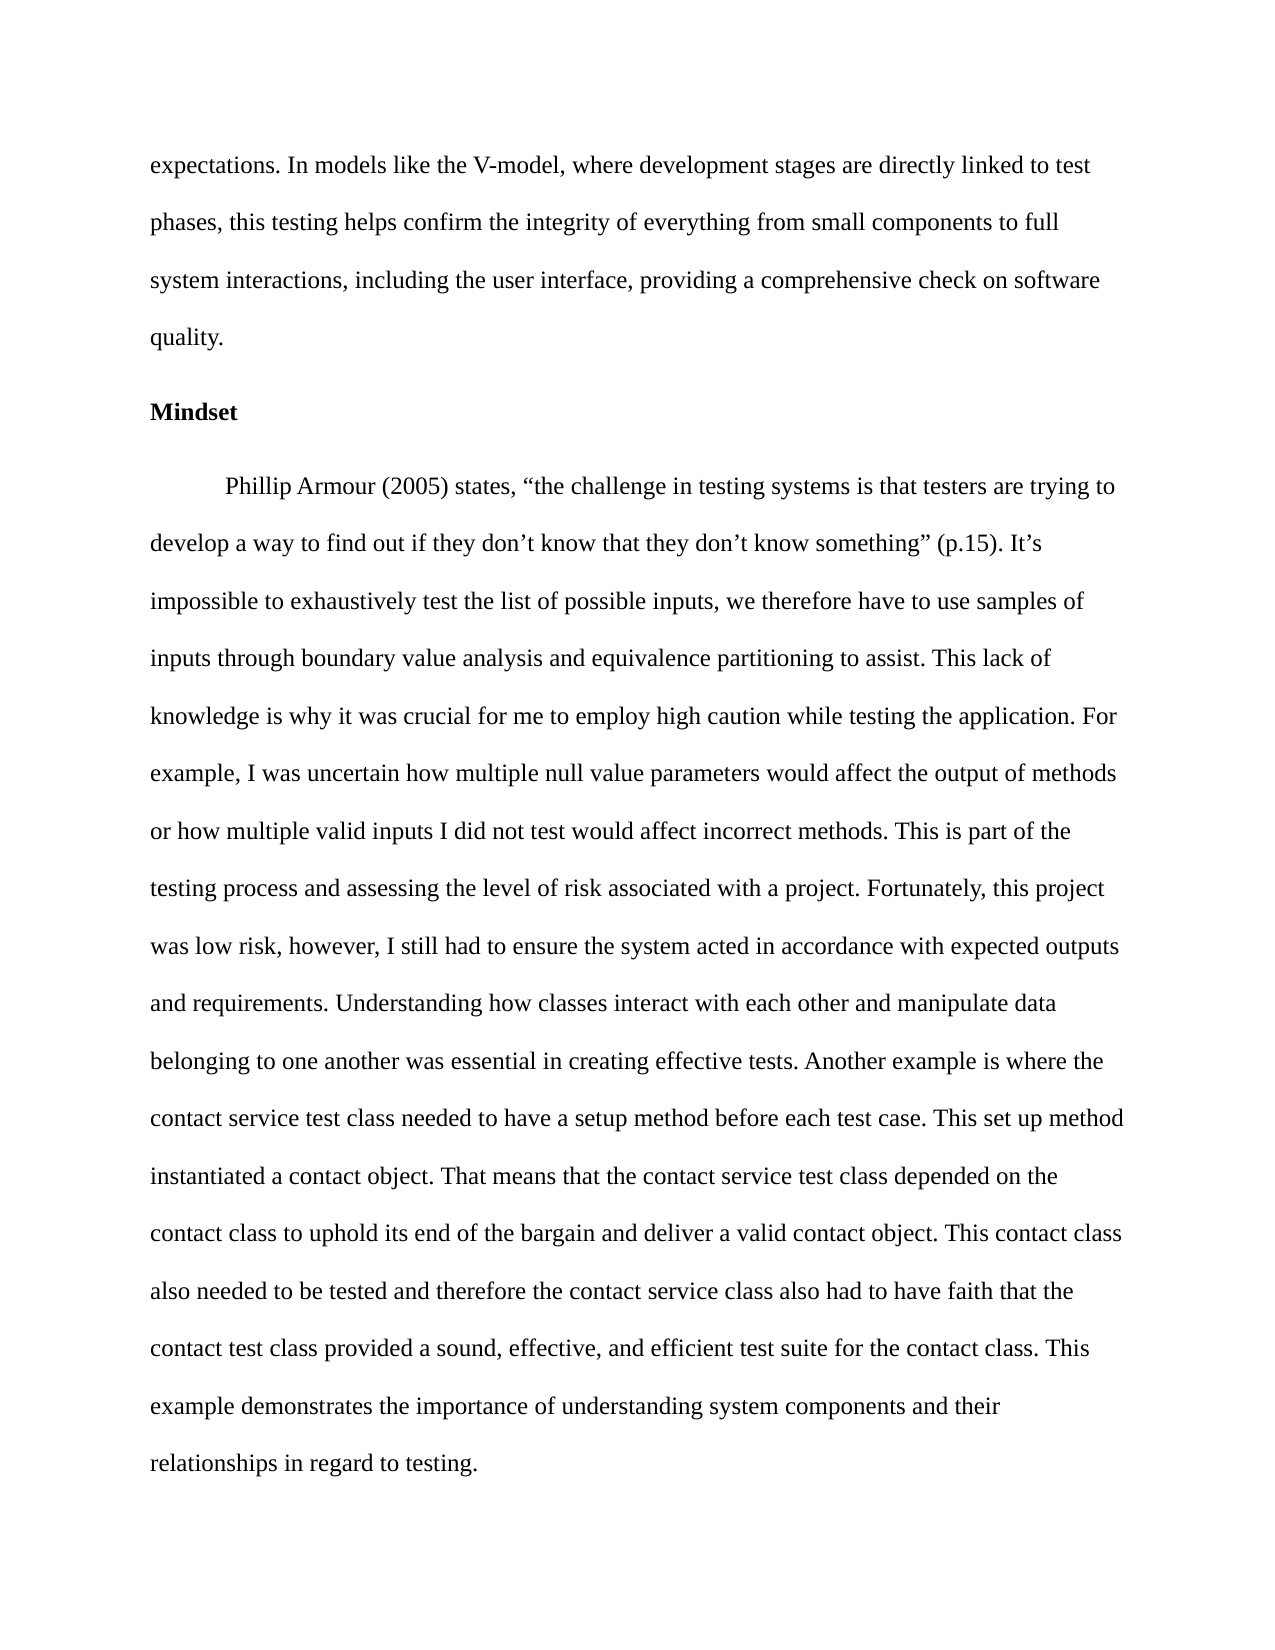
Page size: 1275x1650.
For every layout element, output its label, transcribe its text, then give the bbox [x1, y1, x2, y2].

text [150, 150, 1125, 351]
text Phillip Armour (2005) states, “the challenge in testing systems is that testers are trying to develop a way to find out if they don’t know that they don’t know something” (p.15). It’s impossible to exhaustively test the list of possible inputs, we therefore have to use samples of inputs through boundary value analysis and equivalence partitioning to assist. This lack of knowledge is why it was crucial for me to employ high caution while testing the application. For example, I was uncertain how multiple null value parameters would affect the output of methods or how multiple valid inputs I did not test would affect incorrect methods. This is part of the testing process and assessing the level of risk associated with a project. Fortunately, this project was low risk, however, I still had to ensure the system acted in accordance with expected outputs and requirements. Understanding how classes interact with each other and manipulate data belonging to one another was essential in creating effective tests. Another example is where the contact service test class needed to have a setup method before each test case. This set up method instantiated a contact object. That means that the contact service test class depended on the contact class to uphold its end of the bargain and deliver a valid contact object. This contact class also needed to be tested and therefore the contact service class also had to have faith that the contact test class provided a sound, effective, and efficient test suite for the contact class. This example demonstrates the importance of understanding system components and their relationships in regard to testing. [150, 471, 1125, 1477]
text Mindset [150, 397, 1125, 425]
